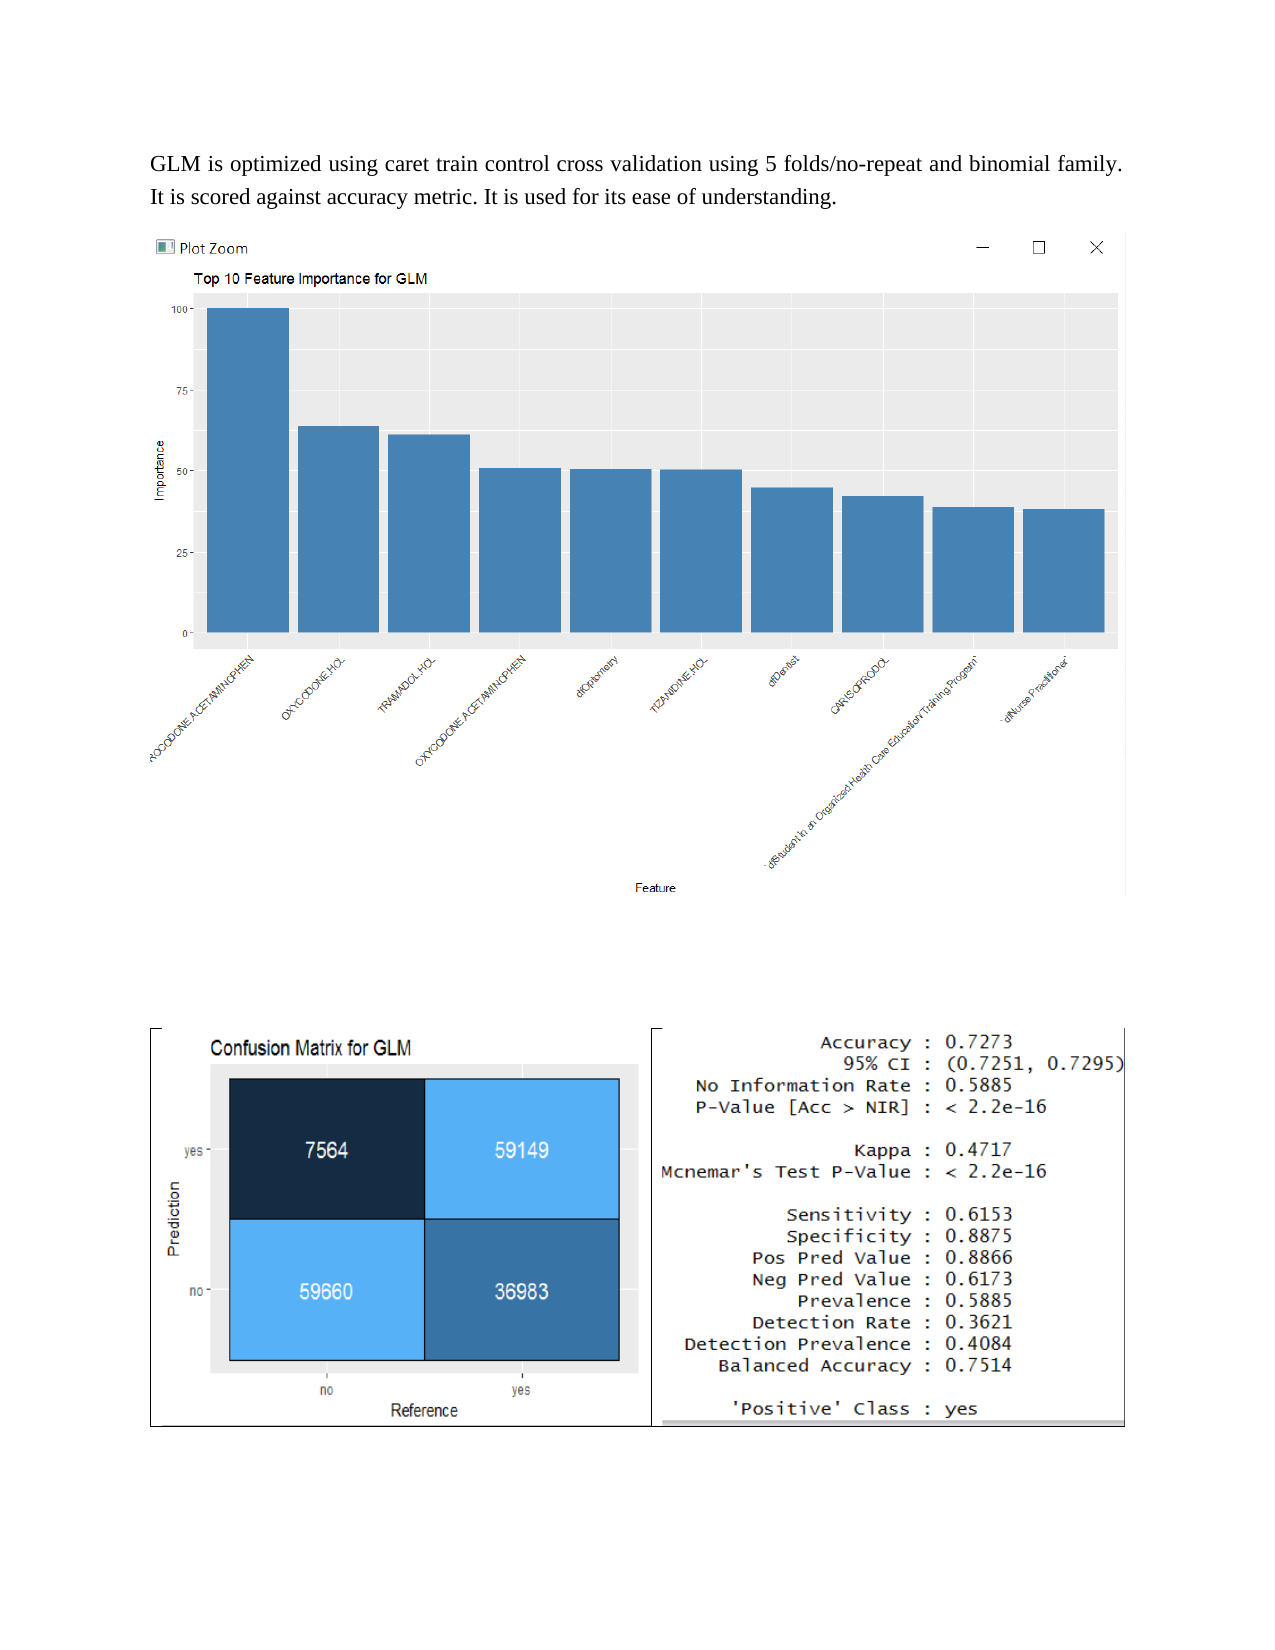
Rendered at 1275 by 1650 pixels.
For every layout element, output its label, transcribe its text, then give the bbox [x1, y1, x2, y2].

table_header [151, 1029, 161, 1426]
picture [161, 1028, 651, 1426]
picture [662, 1028, 1125, 1426]
table_header [652, 1029, 662, 1426]
text GLM is optimized using caret train control cross validation using 5 folds/no-repeat and binomial family. It is scored against accuracy metric. It is used for its ease of understanding. [150, 150, 1125, 209]
picture [150, 232, 1125, 896]
